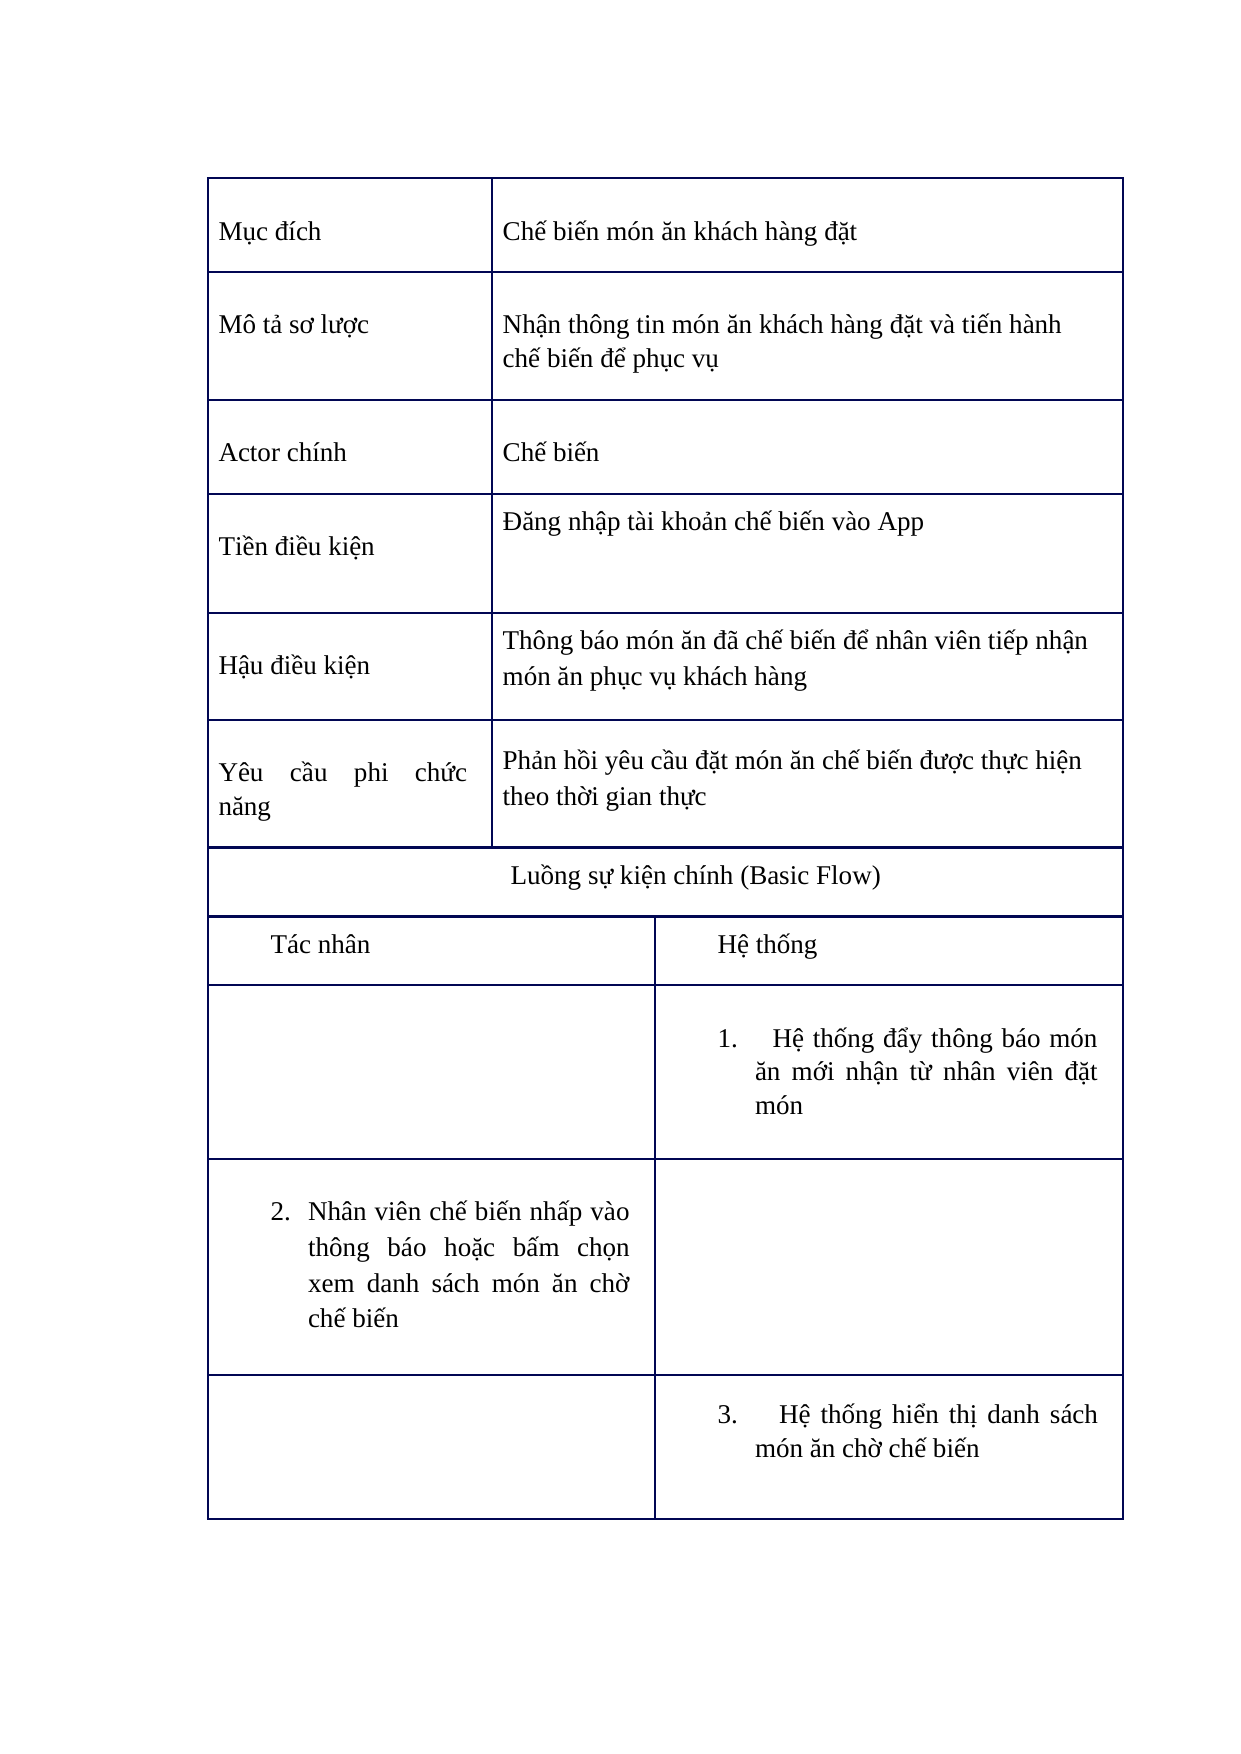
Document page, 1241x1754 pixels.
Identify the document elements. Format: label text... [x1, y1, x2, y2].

table_cell [656, 1160, 1122, 1374]
table_cell Tiền điều kiện [209, 495, 491, 612]
table_cell [209, 986, 654, 1158]
table_cell Tác nhân [209, 918, 654, 984]
table_cell 2. Nhân viên chế biến nhấp vào thông báo hoặc bấm chọn xem danh sách món ăn chờ chế biến [209, 1160, 654, 1374]
table_cell 1. Hệ thống đẩy thông báo món ăn mới nhận từ nhân viên đặt món [656, 986, 1122, 1158]
table_cell Phản hồi yêu cầu đặt món ăn chế biến được thực hiện theo thời gian thực [493, 721, 1122, 846]
table_cell Hệ thống [656, 918, 1122, 984]
table_cell Mô tả sơ lược [209, 273, 491, 399]
table_cell [209, 1376, 654, 1517]
table_cell Thông báo món ăn đã chế biến để nhân viên tiếp nhận món ăn phục vụ khách hàng [493, 614, 1122, 719]
table_cell Yêu cầu phi chức năng [209, 721, 491, 846]
table_cell Đăng nhập tài khoản chế biến vào App [493, 495, 1122, 612]
table_cell Chế biến [493, 401, 1122, 493]
table_cell Nhận thông tin món ăn khách hàng đặt và tiến hành chế biến để phục vụ [493, 273, 1122, 399]
table_cell Hậu điều kiện [209, 614, 491, 719]
table_cell Chế biến món ăn khách hàng đặt [493, 179, 1122, 271]
table_cell Luồng sự kiện chính (Basic Flow) [209, 849, 1122, 915]
table_cell 3. Hệ thống hiển thị danh sách món ăn chờ chế biến [656, 1376, 1122, 1517]
table_cell Actor chính [209, 401, 491, 493]
table_cell Mục đích [209, 179, 491, 271]
